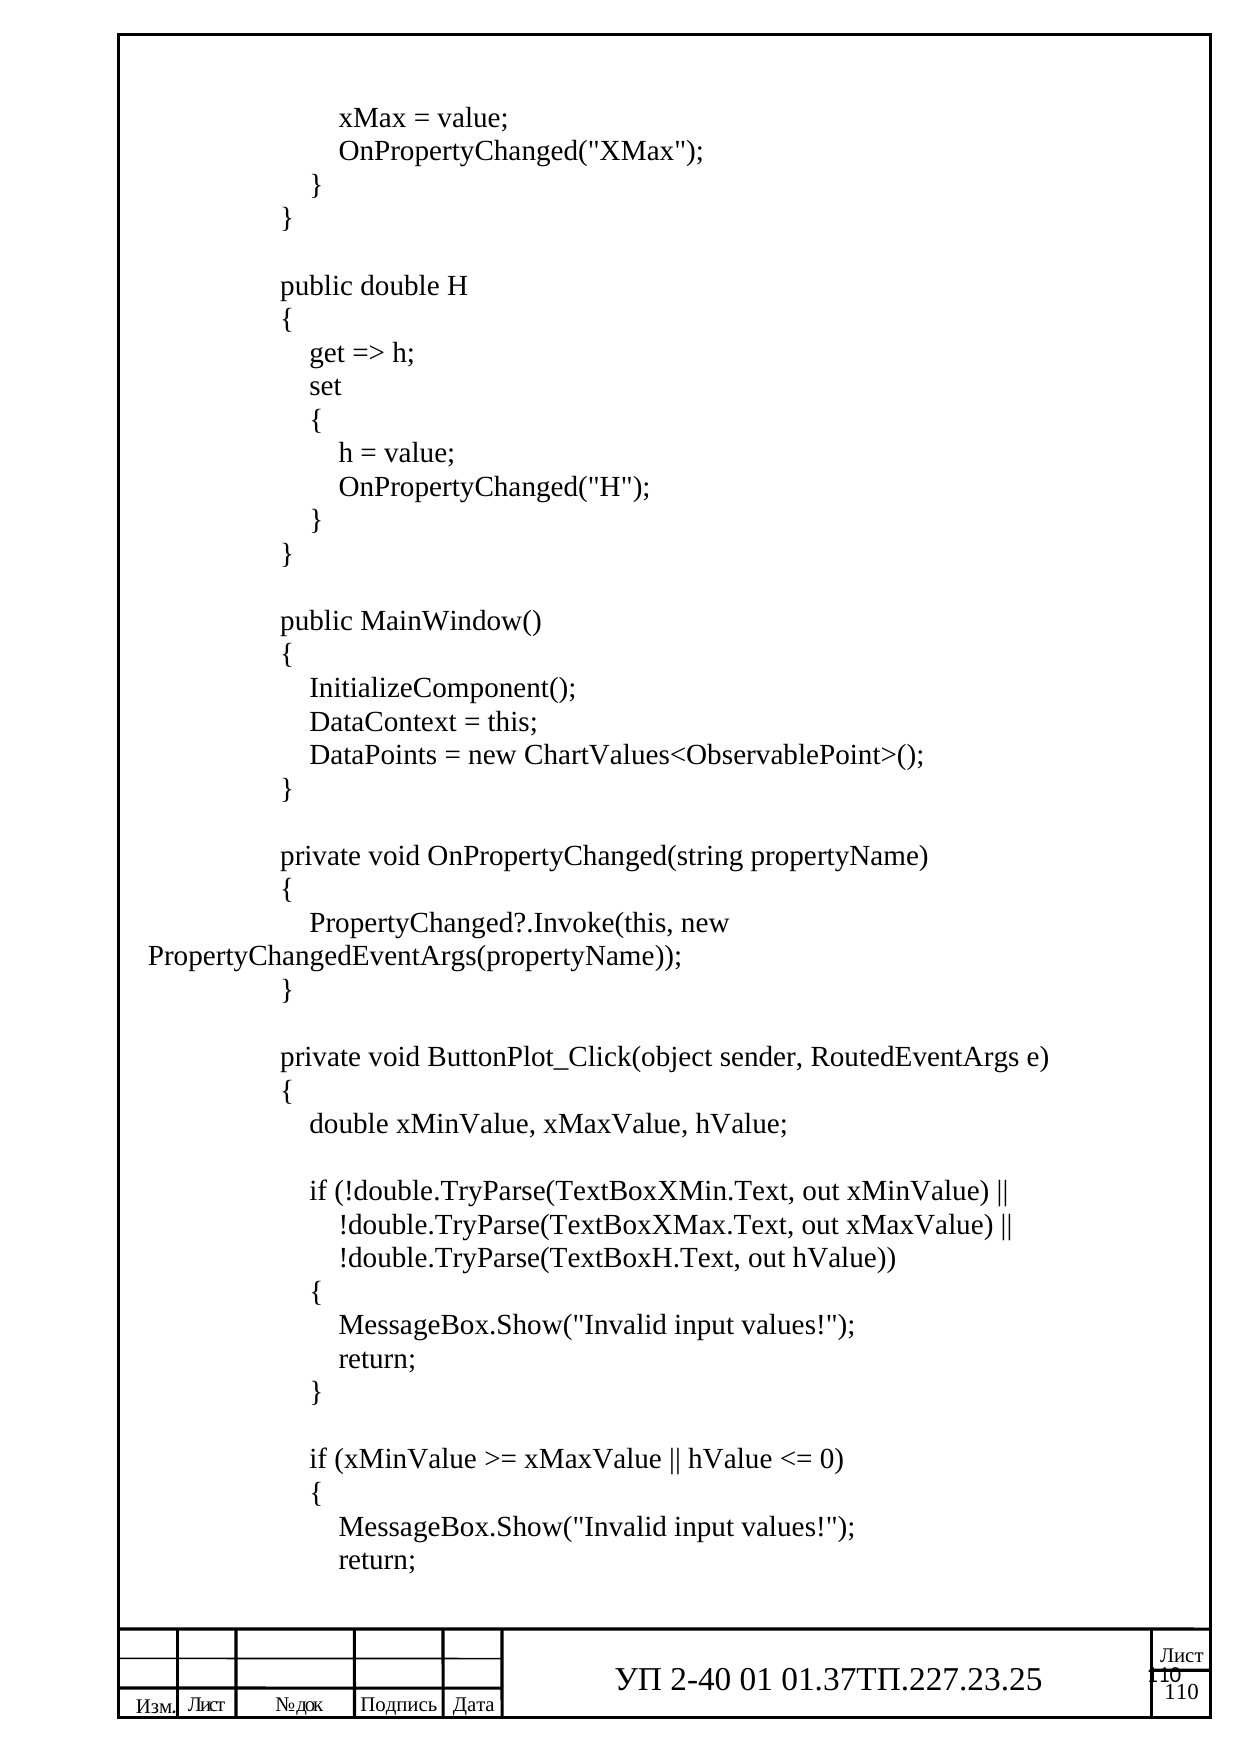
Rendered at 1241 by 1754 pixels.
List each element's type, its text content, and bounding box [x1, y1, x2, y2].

text OnPropertyChanged("H"); [148, 469, 1181, 502]
text get => h; [148, 335, 1181, 368]
text MessageBox.Show("Invalid input values!"); [148, 1307, 1181, 1341]
text } [148, 1374, 1181, 1408]
text public double H [148, 268, 1181, 301]
text private void OnPropertyChanged(string propertyName) [148, 838, 1181, 871]
text private void ButtonPlot_Click(object sender, RoutedEventArgs e) [148, 1039, 1181, 1073]
text OnPropertyChanged("XMax"); [148, 133, 1181, 167]
text } [148, 972, 1181, 1006]
text PropertyChanged?.Invoke(this, new PropertyChangedEventArgs(propertyName)); [148, 905, 1181, 972]
text !double.TryParse(TextBoxH.Text, out hValue)) [148, 1240, 1181, 1274]
text xMax = value; [148, 100, 1181, 133]
text DataPoints = new ChartValues<ObservablePoint>(); [148, 737, 1181, 771]
text } [148, 771, 1181, 804]
text } [148, 167, 1181, 201]
text { [148, 871, 1181, 905]
text set [148, 368, 1181, 402]
text InitializeComponent(); [148, 670, 1181, 704]
text public MainWindow() [148, 603, 1181, 637]
text return; [148, 1341, 1181, 1374]
text double xMinValue, xMaxValue, hValue; [148, 1106, 1181, 1140]
text if (!double.TryParse(TextBoxXMin.Text, out xMinValue) || [148, 1173, 1181, 1207]
text } [148, 502, 1181, 536]
text h = value; [148, 435, 1181, 469]
text } [148, 536, 1181, 569]
text { [148, 402, 1181, 435]
text MessageBox.Show("Invalid input values!"); [148, 1509, 1181, 1542]
text { [148, 1475, 1181, 1509]
text return; [148, 1542, 1181, 1576]
text { [148, 1073, 1181, 1106]
text { [148, 637, 1181, 670]
text !double.TryParse(TextBoxXMax.Text, out xMaxValue) || [148, 1207, 1181, 1240]
text } [148, 201, 1181, 234]
text { [148, 301, 1181, 335]
text { [148, 1274, 1181, 1307]
text if (xMinValue >= xMaxValue || hValue <= 0) [148, 1442, 1181, 1475]
text DataContext = this; [148, 704, 1181, 737]
